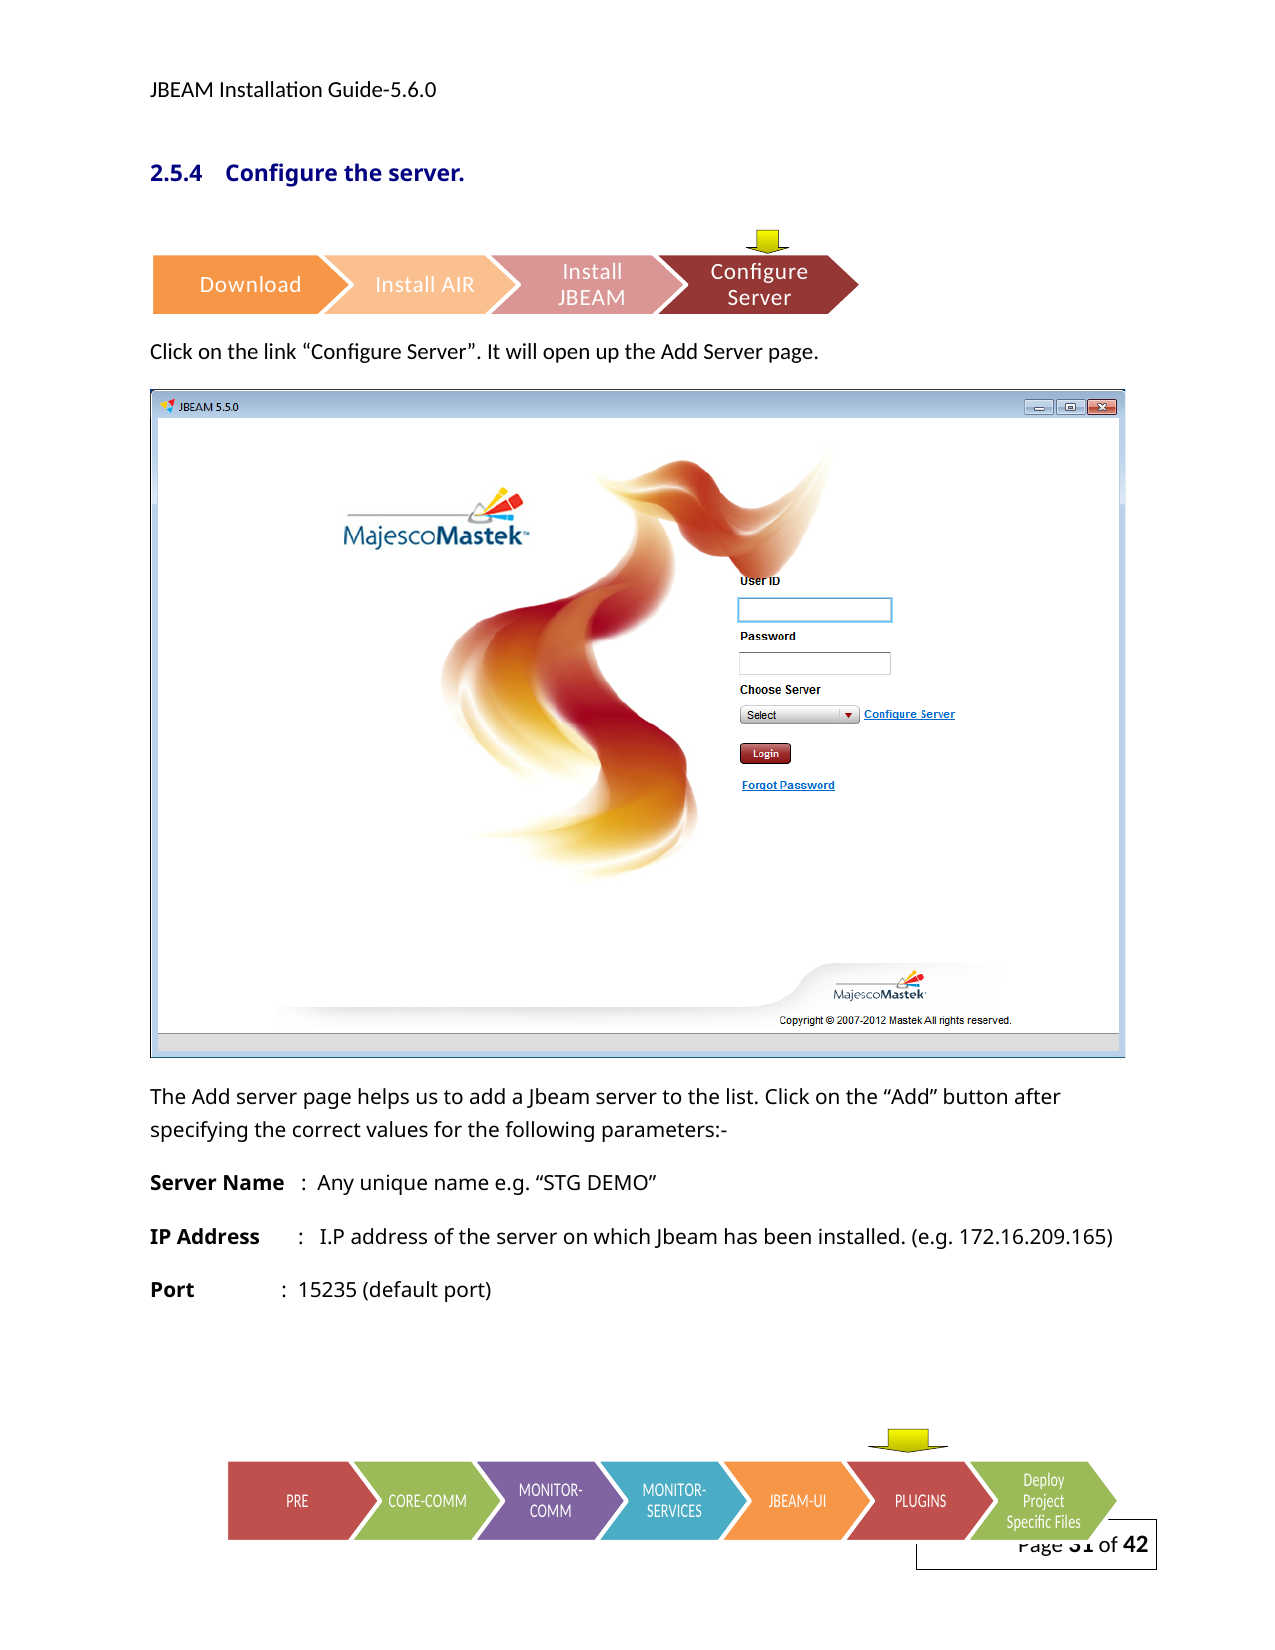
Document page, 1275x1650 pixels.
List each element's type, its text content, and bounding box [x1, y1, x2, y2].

text Port : 15235 (default port) [150, 1275, 1125, 1304]
text IP Address : I.P address of the server on which Jbeam has been installed. (e.g. 172.16.209.165) [150, 1222, 1125, 1250]
text Click on the link “Configure Server”. It will open up the Add Server page. [150, 337, 1125, 365]
text The Add server page helps us to add a Jbeam server to the list. Click on the “Add” button after specifying the correct values for the following parameters:- [150, 1082, 1125, 1143]
picture [150, 389, 1125, 1058]
text Server Name : Any unique name e.g. “STG DEMO” [150, 1168, 1125, 1197]
subtitle Configure the server. [150, 156, 1125, 188]
